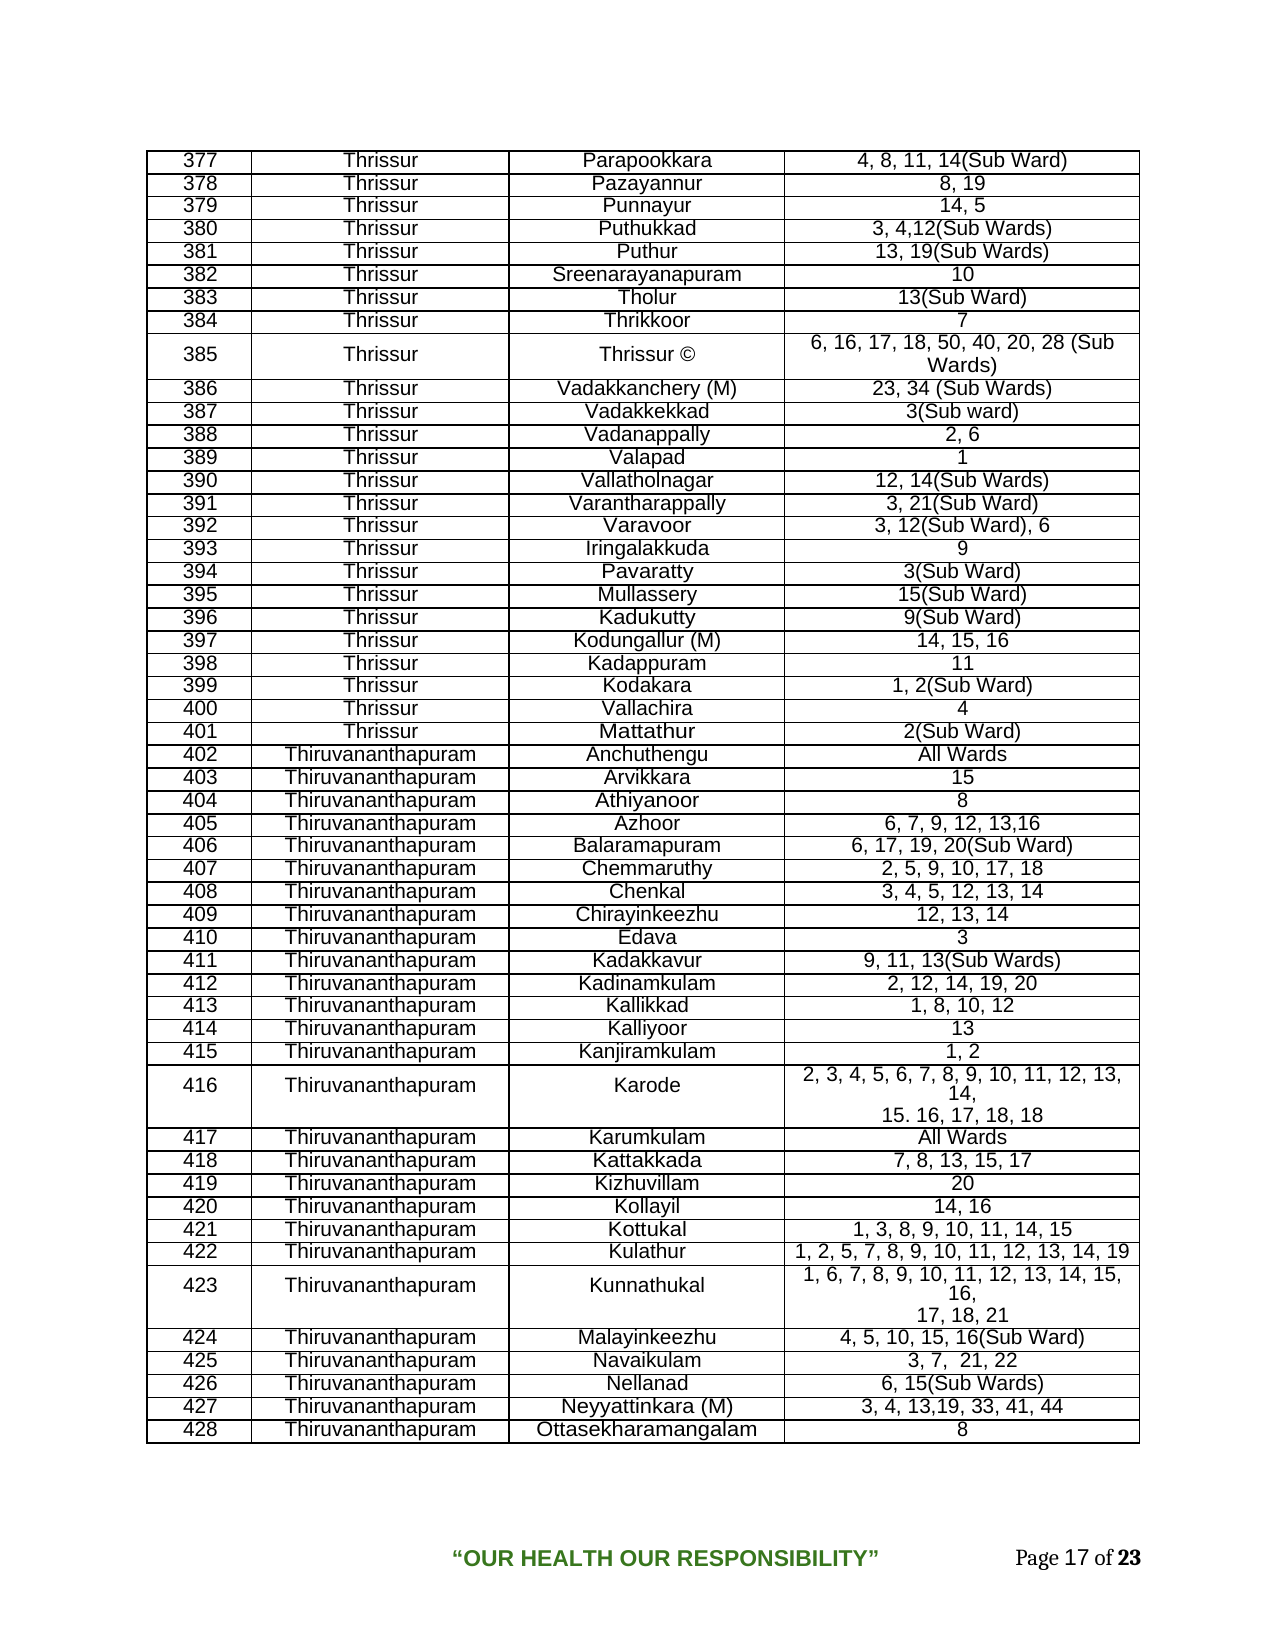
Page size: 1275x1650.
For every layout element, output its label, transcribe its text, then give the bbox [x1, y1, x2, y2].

table_cell 3(Sub Ward) [785, 563, 1139, 584]
table_cell Mullassery [510, 586, 784, 607]
table_cell 1, 3, 8, 9, 10, 11, 14, 15 [785, 1220, 1139, 1242]
table_cell Thiruvananthapuram [252, 1398, 508, 1419]
table_cell Thrissur [252, 677, 508, 698]
table_cell Thrissur [252, 723, 508, 744]
table_cell 1 [785, 449, 1139, 470]
table_cell 388 [148, 426, 251, 447]
table_cell 397 [148, 632, 251, 653]
table_cell Thrissur [252, 197, 508, 218]
table_cell Thrissur [252, 243, 508, 264]
table_cell Thiruvananthapuram [252, 1043, 508, 1064]
table_cell Anchuthengu [510, 746, 784, 767]
table_cell 2, 3, 4, 5, 6, 7, 8, 9, 10, 11, 12, 13, 14, 15. 16, 17, 18, 18 [785, 1066, 1139, 1127]
table_cell 1, 2, 5, 7, 8, 9, 10, 11, 12, 13, 14, 19 [785, 1243, 1139, 1264]
table_cell Varantharappally [510, 495, 784, 516]
table_cell Nellanad [510, 1375, 784, 1396]
table_cell 387 [148, 403, 251, 424]
table_cell 414 [148, 1020, 251, 1041]
table_cell Mattathur [510, 723, 784, 744]
table_cell Tholur [510, 289, 784, 310]
table_cell Vadakkekkad [510, 403, 784, 424]
table_cell Thrissur [252, 517, 508, 538]
table_cell 403 [148, 769, 251, 790]
table_cell Thiruvananthapuram [252, 792, 508, 813]
table_cell 384 [148, 312, 251, 333]
table_header Thrissur [252, 152, 508, 173]
table_cell Kodakara [510, 677, 784, 698]
table_cell 404 [148, 792, 251, 813]
table_cell 421 [148, 1220, 251, 1242]
table_cell 393 [148, 540, 251, 561]
table_cell 13 [785, 1020, 1139, 1041]
table_cell 23, 34 (Sub Wards) [785, 380, 1139, 401]
table_cell Thiruvananthapuram [252, 1352, 508, 1373]
table_cell All Wards [785, 746, 1139, 767]
table_cell 2, 6 [785, 426, 1139, 447]
table_cell Valapad [510, 449, 784, 470]
table_cell Thrissur [252, 495, 508, 516]
table_cell 6, 15(Sub Wards) [785, 1375, 1139, 1396]
table_cell Thiruvananthapuram [252, 1421, 508, 1442]
table_cell Thrissur [252, 426, 508, 447]
table_cell 394 [148, 563, 251, 584]
table_cell 1, 8, 10, 12 [785, 997, 1139, 1018]
table_cell 405 [148, 815, 251, 836]
table_cell 8 [785, 1421, 1139, 1442]
table_cell 14, 16 [785, 1198, 1139, 1219]
table_header 4, 8, 11, 14(Sub Ward) [785, 152, 1139, 173]
table_cell 15(Sub Ward) [785, 586, 1139, 607]
table_header Parapookkara [510, 152, 784, 173]
table_cell Balaramapuram [510, 837, 784, 859]
table_cell Thiruvananthapuram [252, 1152, 508, 1173]
table_cell Chemmaruthy [510, 860, 784, 881]
table_cell Iringalakkuda [510, 540, 784, 561]
table_cell 409 [148, 906, 251, 927]
table_cell 6, 16, 17, 18, 50, 40, 20, 28 (Sub Wards) [785, 334, 1139, 378]
table_cell Vadanappally [510, 426, 784, 447]
table_cell 7 [785, 312, 1139, 333]
table_cell 402 [148, 746, 251, 767]
table_cell Thiruvananthapuram [252, 860, 508, 881]
table_cell Thiruvananthapuram [252, 1020, 508, 1041]
table_cell Karode [510, 1066, 784, 1127]
table_cell 3(Sub ward) [785, 403, 1139, 424]
table_cell 1, 2 [785, 1043, 1139, 1064]
table_cell 415 [148, 1043, 251, 1064]
table_cell Thiruvananthapuram [252, 1266, 508, 1328]
table_cell Chenkal [510, 883, 784, 904]
table_cell 416 [148, 1066, 251, 1127]
table_cell 395 [148, 586, 251, 607]
table_cell 1, 6, 7, 8, 9, 10, 11, 12, 13, 14, 15, 16, 17, 18, 21 [785, 1266, 1139, 1328]
table_cell 391 [148, 495, 251, 516]
table_cell 422 [148, 1243, 251, 1264]
table_cell Kunnathukal [510, 1266, 784, 1328]
table_cell 7, 8, 13, 15, 17 [785, 1152, 1139, 1173]
table_cell Thiruvananthapuram [252, 769, 508, 790]
table_cell 400 [148, 700, 251, 721]
table_cell Thrissur [252, 220, 508, 241]
table_cell 379 [148, 197, 251, 218]
table_cell 12, 13, 14 [785, 906, 1139, 927]
table_cell 3, 4, 5, 12, 13, 14 [785, 883, 1139, 904]
table_cell 418 [148, 1152, 251, 1173]
table_cell 385 [148, 334, 251, 378]
table_cell Thrissur [252, 632, 508, 653]
table_cell 9(Sub Ward) [785, 609, 1139, 630]
table_cell 423 [148, 1266, 251, 1328]
table_cell Thrissur [252, 380, 508, 401]
table_cell Kalliyoor [510, 1020, 784, 1041]
table_cell Puthukkad [510, 220, 784, 241]
table_cell 2, 5, 9, 10, 17, 18 [785, 860, 1139, 881]
table_cell Thiruvananthapuram [252, 1066, 508, 1127]
table_cell 399 [148, 677, 251, 698]
table_cell Thrissur [252, 289, 508, 310]
table_cell Thiruvananthapuram [252, 1175, 508, 1196]
table_cell All Wards [785, 1129, 1139, 1150]
table_cell 12, 14(Sub Wards) [785, 472, 1139, 493]
table_cell Kodungallur (M) [510, 632, 784, 653]
table_cell Puthur [510, 243, 784, 264]
table_cell 9 [785, 540, 1139, 561]
table_cell 401 [148, 723, 251, 744]
table_cell Thrissur [252, 472, 508, 493]
table_cell 408 [148, 883, 251, 904]
table_cell 3, 21(Sub Ward) [785, 495, 1139, 516]
table_cell Karumkulam [510, 1129, 784, 1150]
table_cell Thiruvananthapuram [252, 997, 508, 1018]
table_cell 389 [148, 449, 251, 470]
table_cell Thrissur [252, 175, 508, 196]
table_cell Malayinkeezhu [510, 1329, 784, 1351]
table_cell Thrissur [252, 334, 508, 378]
table_cell 3, 4, 13,19, 33, 41, 44 [785, 1398, 1139, 1419]
table_cell 14, 5 [785, 197, 1139, 218]
table_cell Kallikkad [510, 997, 784, 1018]
table_cell Navaikulam [510, 1352, 784, 1373]
table_cell Thiruvananthapuram [252, 1243, 508, 1264]
table_cell 427 [148, 1398, 251, 1419]
table_cell 382 [148, 266, 251, 287]
table_cell 11 [785, 654, 1139, 676]
table_cell 20 [785, 1175, 1139, 1196]
table_cell 412 [148, 975, 251, 996]
table_cell Thrissur [252, 449, 508, 470]
table_cell Thiruvananthapuram [252, 929, 508, 950]
table_cell 428 [148, 1421, 251, 1442]
table_cell 386 [148, 380, 251, 401]
table_cell 9, 11, 13(Sub Wards) [785, 952, 1139, 973]
table_cell Thiruvananthapuram [252, 1129, 508, 1150]
table_cell Kadinamkulam [510, 975, 784, 996]
table_cell Neyyattinkara (M) [510, 1398, 784, 1419]
table_cell Thiruvananthapuram [252, 883, 508, 904]
table_cell Kadukutty [510, 609, 784, 630]
table_cell Chirayinkeezhu [510, 906, 784, 927]
table_cell Arvikkara [510, 769, 784, 790]
table_cell 2(Sub Ward) [785, 723, 1139, 744]
table_cell 378 [148, 175, 251, 196]
table_cell 426 [148, 1375, 251, 1396]
table_cell Kanjiramkulam [510, 1043, 784, 1064]
table_cell Sreenarayanapuram [510, 266, 784, 287]
table_cell 406 [148, 837, 251, 859]
table_cell Thrissur [252, 266, 508, 287]
table_cell 13(Sub Ward) [785, 289, 1139, 310]
table_cell Kulathur [510, 1243, 784, 1264]
table_cell Pavaratty [510, 563, 784, 584]
table_cell Kottukal [510, 1220, 784, 1242]
table_cell Kadakkavur [510, 952, 784, 973]
table_cell 1, 2(Sub Ward) [785, 677, 1139, 698]
table_cell 4, 5, 10, 15, 16(Sub Ward) [785, 1329, 1139, 1351]
table_cell Edava [510, 929, 784, 950]
table_cell Kadappuram [510, 654, 784, 676]
table_cell Thiruvananthapuram [252, 975, 508, 996]
table_cell 424 [148, 1329, 251, 1351]
table_cell Kollayil [510, 1198, 784, 1219]
table_cell Thiruvananthapuram [252, 1375, 508, 1396]
table_cell 8, 19 [785, 175, 1139, 196]
table_cell Thiruvananthapuram [252, 815, 508, 836]
table_cell Pazayannur [510, 175, 784, 196]
table_cell Ottasekharamangalam [510, 1421, 784, 1442]
table_cell Thrissur [252, 654, 508, 676]
table_cell Azhoor [510, 815, 784, 836]
table_cell Kattakkada [510, 1152, 784, 1173]
table_cell 380 [148, 220, 251, 241]
table_cell 3, 4,12(Sub Wards) [785, 220, 1139, 241]
table_cell 2, 12, 14, 19, 20 [785, 975, 1139, 996]
table_cell Varavoor [510, 517, 784, 538]
table_cell 396 [148, 609, 251, 630]
table_cell Thrissur [252, 540, 508, 561]
table_cell 3 [785, 929, 1139, 950]
table_cell Thiruvananthapuram [252, 1329, 508, 1351]
table_cell 420 [148, 1198, 251, 1219]
table_cell 413 [148, 997, 251, 1018]
table_cell Thiruvananthapuram [252, 952, 508, 973]
table_cell 6, 17, 19, 20(Sub Ward) [785, 837, 1139, 859]
table_cell Kizhuvillam [510, 1175, 784, 1196]
table_cell 410 [148, 929, 251, 950]
table_cell 411 [148, 952, 251, 973]
table_cell Thrissur © [510, 334, 784, 378]
table_cell 6, 7, 9, 12, 13,16 [785, 815, 1139, 836]
table_cell Thiruvananthapuram [252, 906, 508, 927]
table_cell Thrissur [252, 563, 508, 584]
table_cell Thrissur [252, 700, 508, 721]
table_cell 13, 19(Sub Wards) [785, 243, 1139, 264]
table_cell 14, 15, 16 [785, 632, 1139, 653]
table_cell 15 [785, 769, 1139, 790]
table_cell 390 [148, 472, 251, 493]
table_cell 3, 12(Sub Ward), 6 [785, 517, 1139, 538]
table_cell 425 [148, 1352, 251, 1373]
table_cell 398 [148, 654, 251, 676]
table_cell Punnayur [510, 197, 784, 218]
table_cell 383 [148, 289, 251, 310]
table_cell 4 [785, 700, 1139, 721]
table_cell 381 [148, 243, 251, 264]
table_cell Thrissur [252, 586, 508, 607]
table_cell 419 [148, 1175, 251, 1196]
table_cell Thrissur [252, 312, 508, 333]
table_cell 417 [148, 1129, 251, 1150]
table_cell 10 [785, 266, 1139, 287]
table_cell Vallatholnagar [510, 472, 784, 493]
table_cell Thiruvananthapuram [252, 837, 508, 859]
table_cell Thiruvananthapuram [252, 746, 508, 767]
table_cell Vadakkanchery (M) [510, 380, 784, 401]
table_cell 392 [148, 517, 251, 538]
table_cell Thrissur [252, 609, 508, 630]
table_cell Thiruvananthapuram [252, 1220, 508, 1242]
table_cell Vallachira [510, 700, 784, 721]
table_cell 8 [785, 792, 1139, 813]
table_cell Thrissur [252, 403, 508, 424]
table_cell 407 [148, 860, 251, 881]
table_header 377 [148, 152, 251, 173]
table_cell Athiyanoor [510, 792, 784, 813]
table_cell Thrikkoor [510, 312, 784, 333]
table_cell 3, 7, 21, 22 [785, 1352, 1139, 1373]
table_cell Thiruvananthapuram [252, 1198, 508, 1219]
